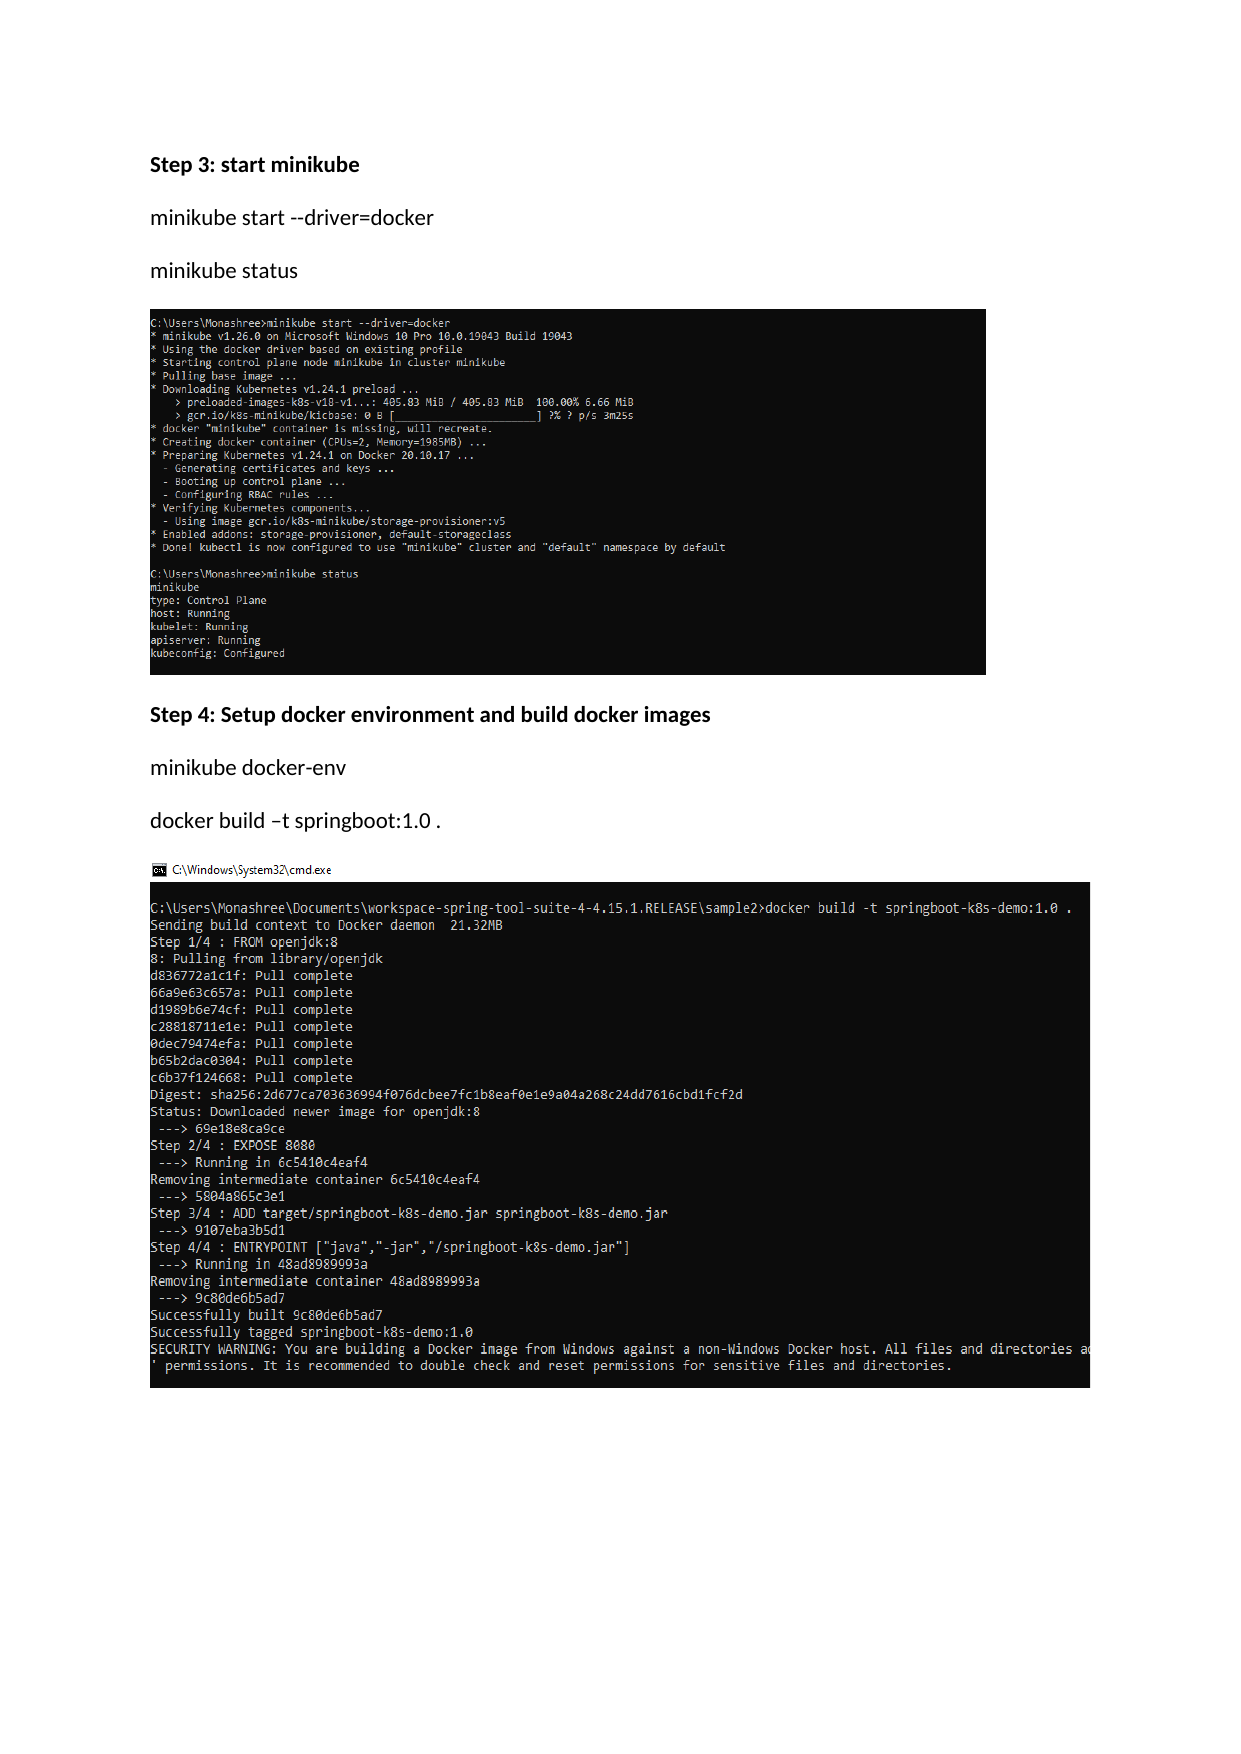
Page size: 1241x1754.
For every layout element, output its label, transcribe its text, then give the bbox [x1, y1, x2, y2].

text minikube start --driver=docker [150, 203, 1090, 231]
text minikube docker-env [150, 753, 1090, 781]
picture [150, 858, 1091, 1388]
picture [150, 309, 986, 675]
text docker build –t springboot:1.0 . [150, 806, 1090, 834]
text minikube status [150, 256, 1090, 284]
text Step 4: Setup docker environment and build docker images [150, 700, 1090, 728]
text Step 3: start minikube [150, 150, 1090, 178]
